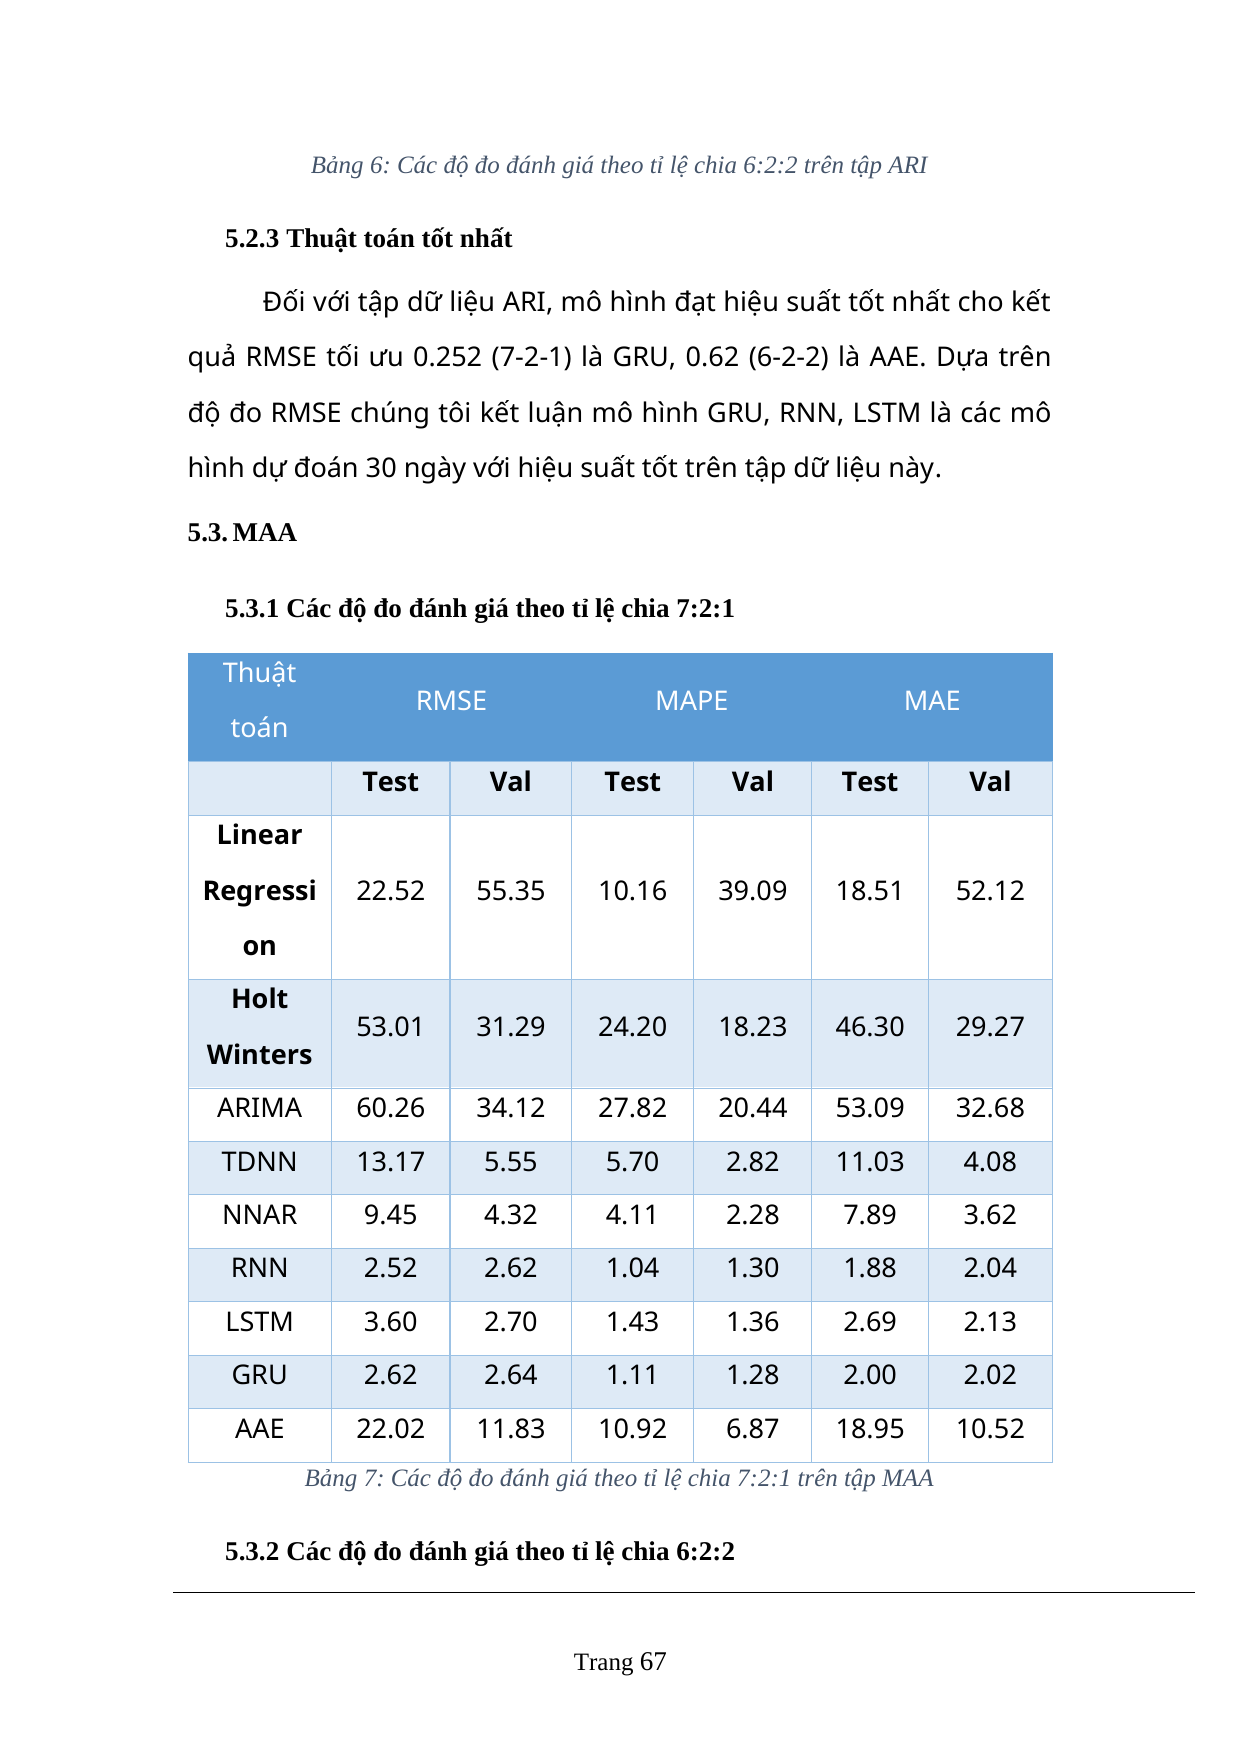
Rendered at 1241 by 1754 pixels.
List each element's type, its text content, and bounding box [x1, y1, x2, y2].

table_cell GRU [189, 1356, 331, 1408]
table_cell 4.08 [929, 1142, 1052, 1194]
table_cell 3.62 [929, 1195, 1052, 1248]
table_cell 2.52 [332, 1249, 449, 1301]
table_header RMSE [332, 654, 571, 761]
table_cell 46.30 [812, 980, 928, 1087]
table_cell 4.11 [572, 1195, 693, 1248]
table_cell 24.20 [572, 980, 693, 1087]
table_cell 34.12 [451, 1089, 571, 1141]
table_cell 10.92 [572, 1409, 693, 1462]
table_cell Val [929, 762, 1052, 815]
table_cell Test [812, 762, 928, 815]
table_cell 2.64 [451, 1356, 571, 1408]
table_cell Linear Regression [189, 816, 331, 979]
table_cell 1.30 [694, 1249, 811, 1301]
table_header MAPE [572, 654, 811, 761]
table_cell 55.35 [451, 816, 571, 979]
table_cell 11.83 [451, 1409, 571, 1462]
text MAA [187, 516, 1053, 547]
table_cell 29.27 [929, 980, 1052, 1087]
table_cell AAE [189, 1409, 331, 1462]
table_cell 5.70 [572, 1142, 693, 1194]
table_cell 2.13 [929, 1302, 1052, 1355]
table_cell 22.52 [332, 816, 449, 979]
table_cell 1.28 [694, 1356, 811, 1408]
table_cell NNAR [189, 1195, 331, 1248]
table_cell 27.82 [572, 1089, 693, 1141]
table_cell 2.69 [812, 1302, 928, 1355]
table_cell 31.29 [451, 980, 571, 1087]
table_cell 13.17 [332, 1142, 449, 1194]
table_cell 18.95 [812, 1409, 928, 1462]
table_cell 18.51 [812, 816, 928, 979]
table_cell 2.62 [451, 1249, 571, 1301]
table_cell Test [332, 762, 449, 815]
table_cell 53.09 [812, 1089, 928, 1141]
text Bảng 7: Các độ đo đánh giá theo tỉ lệ chia 7:2:1 trên tập MAA [187, 1463, 1053, 1491]
table_cell 53.01 [332, 980, 449, 1087]
table_cell 18.23 [694, 980, 811, 1087]
table_cell 20.44 [694, 1089, 811, 1141]
text Các độ đo đánh giá theo tỉ lệ chia 6:2:2 [225, 1535, 1053, 1566]
table_cell 10.16 [572, 816, 693, 979]
table_cell 22.02 [332, 1409, 449, 1462]
text Thuật toán tốt nhất [225, 222, 1053, 253]
table_cell ARIMA [189, 1089, 331, 1141]
table_cell Val [451, 762, 571, 815]
table_cell 2.04 [929, 1249, 1052, 1301]
table_cell 1.04 [572, 1249, 693, 1301]
table_cell 60.26 [332, 1089, 449, 1141]
table_cell 10.52 [929, 1409, 1052, 1462]
text Đối với tập dữ liệu ARI, mô hình đạt hiệu suất tốt nhất cho kết quả RMSE tối ưu 0.252 (7-2-1) là GRU, 0.62 (6-2-2) là AAE. Dựa trên độ đo RMSE chúng tôi kết luận mô hình GRU, RNN, LSTM là các mô hình dự đoán 30 ngày với hiệu suất tốt trên tập dữ liệu này. [187, 283, 1053, 485]
table_cell 2.00 [812, 1356, 928, 1408]
table_cell 1.43 [572, 1302, 693, 1355]
table_cell 2.02 [929, 1356, 1052, 1408]
table_cell 2.62 [332, 1356, 449, 1408]
table_cell 39.09 [694, 816, 811, 979]
table_header MAE [812, 654, 1052, 761]
text Các độ đo đánh giá theo tỉ lệ chia 7:2:1 [225, 592, 1053, 623]
table_cell 1.11 [572, 1356, 693, 1408]
table_cell 2.28 [694, 1195, 811, 1248]
table_cell 9.45 [332, 1195, 449, 1248]
table_cell 2.70 [451, 1302, 571, 1355]
table_cell LSTM [189, 1302, 331, 1355]
table_cell 52.12 [929, 816, 1052, 979]
table_cell TDNN [189, 1142, 331, 1194]
table_cell Holt Winters [189, 980, 331, 1087]
table_cell 7.89 [812, 1195, 928, 1248]
table_cell 6.87 [694, 1409, 811, 1462]
table_cell 11.03 [812, 1142, 928, 1194]
table_cell 32.68 [929, 1089, 1052, 1141]
table_cell 2.82 [694, 1142, 811, 1194]
table_cell 4.32 [451, 1195, 571, 1248]
table_cell 5.55 [451, 1142, 571, 1194]
table_cell 3.60 [332, 1302, 449, 1355]
table_cell 1.88 [812, 1249, 928, 1301]
table_header Thuật toán [189, 654, 331, 761]
text Bảng 6: Các độ đo đánh giá theo tỉ lệ chia 6:2:2 trên tập ARI [187, 150, 1053, 179]
table_cell Test [572, 762, 693, 815]
table_cell Val [694, 762, 811, 815]
table_cell 1.36 [694, 1302, 811, 1355]
table_cell [189, 762, 331, 815]
table_cell RNN [189, 1249, 331, 1301]
